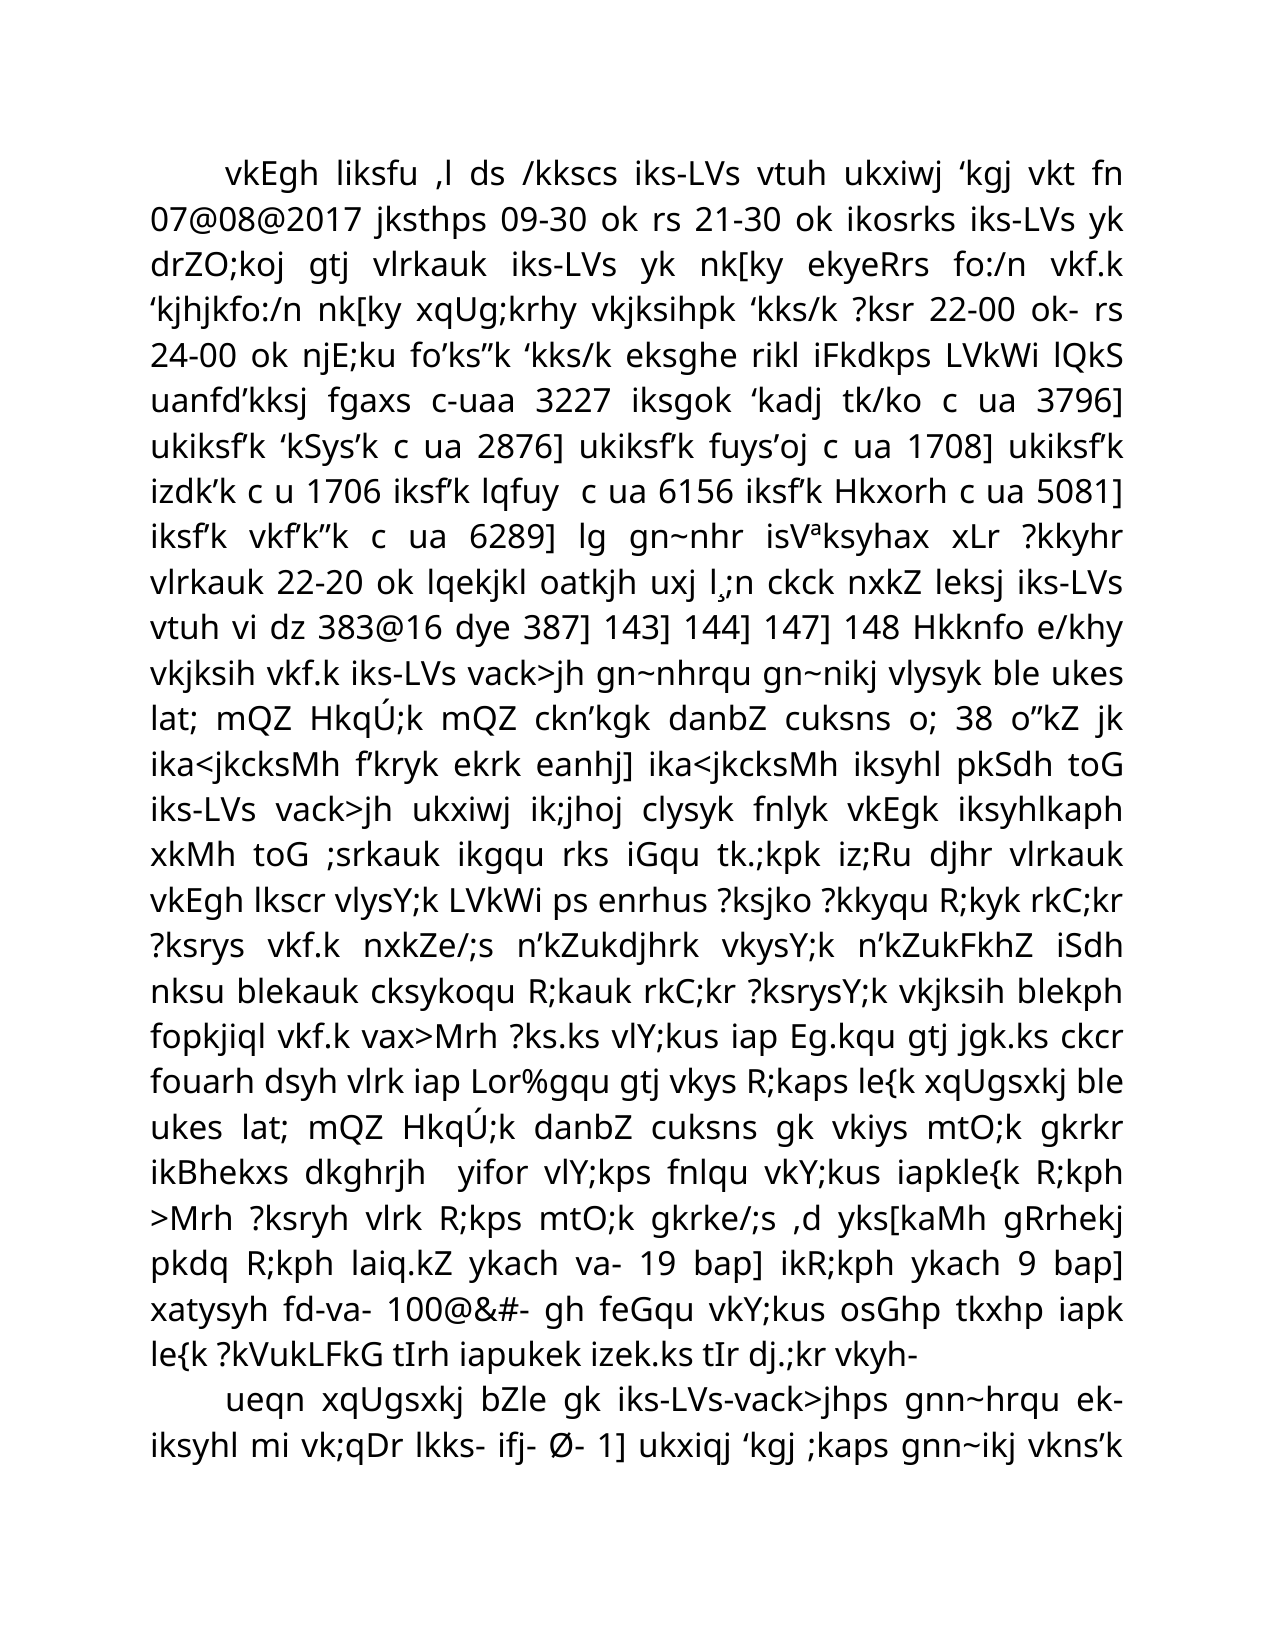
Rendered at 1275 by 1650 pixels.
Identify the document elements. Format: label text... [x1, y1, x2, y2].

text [150, 1376, 1125, 1467]
text vkEgh liksfu ,l ds /kkscs iks-LVs vtuh ukxiwj ‘kgj vkt fn 07@08@2017 jksthps 09-30 ok rs 21-30 ok ikosrks iks-LVs yk drZO;koj gtj vlrkauk iks-LVs yk nk[ky ekyeRrs fo:/n vkf.k ‘kjhjkfo:/n nk[ky xqUg;krhy vkjksihpk ‘kks/k ?ksr 22-00 ok- rs 24-00 ok njE;ku fo’ks”k ‘kks/k eksghe rikl iFkdkps LVkWi lQkS uanfd’kksj fgaxs c-uaa 3227 iksgok ‘kadj tk/ko c ua 3796] ukiksf’k ‘kSys’k c ua 2876] ukiksf’k fuys’oj c ua 1708] ukiksf’k izdk’k c u 1706 iksf’k lqfuy c ua 6156 iksf’k Hkxorh c ua 5081] iksf’k vkf’k”k c ua 6289] lg gn~nhr isVªksyhax xLr ?kkyhr vlrkauk 22-20 ok lqekjkl oatkjh uxj l¸;n ckck nxkZ leksj iks-LVs vtuh vi dz 383@16 dye 387] 143] 144] 147] 148 Hkknfo e/khy vkjksih vkf.k iks-LVs vack>jh gn~nhrqu gn~nikj vlysyk ble ukes lat; mQZ HkqÚ;k mQZ ckn’kgk danbZ cuksns o; 38 o”kZ jk ika<jkcksMh f’kryk ekrk eanhj] ika<jkcksMh iksyhl pkSdh toG iks-LVs vack>jh ukxiwj ik;jhoj clysyk fnlyk vkEgk iksyhlkaph xkMh toG ;srkauk ikgqu rks iGqu tk.;kpk iz;Ru djhr vlrkauk vkEgh lkscr vlysY;k LVkWi ps enrhus ?ksjko ?kkyqu R;kyk rkC;kr ?ksrys vkf.k nxkZe/;s n’kZukdjhrk vkysY;k n’kZukFkhZ iSdh nksu blekauk cksykoqu R;kauk rkC;kr ?ksrysY;k vkjksih blekph fopkjiql vkf.k vax>Mrh ?ks.ks vlY;kus iap Eg.kqu gtj jgk.ks ckcr fouarh dsyh vlrk iap Lor%gqu gtj vkys R;kaps le{k xqUgsxkj ble ukes lat; mQZ HkqÚ;k danbZ cuksns gk vkiys mtO;k gkrkr ikBhekxs dkghrjh yifor vlY;kps fnlqu vkY;kus iapkle{k R;kph >Mrh ?ksryh vlrk R;kps mtO;k gkrke/;s ,d yks[kaMh gRrhekj pkdq R;kph laiq.kZ ykach va- 19 bap] ikR;kph ykach 9 bap] xatysyh fd-va- 100@&#- gh feGqu vkY;kus osGhp tkxhp iapk le{k ?kVukLFkG tIrh iapukek izek.ks tIr dj.;kr vkyh- [150, 150, 1125, 1376]
